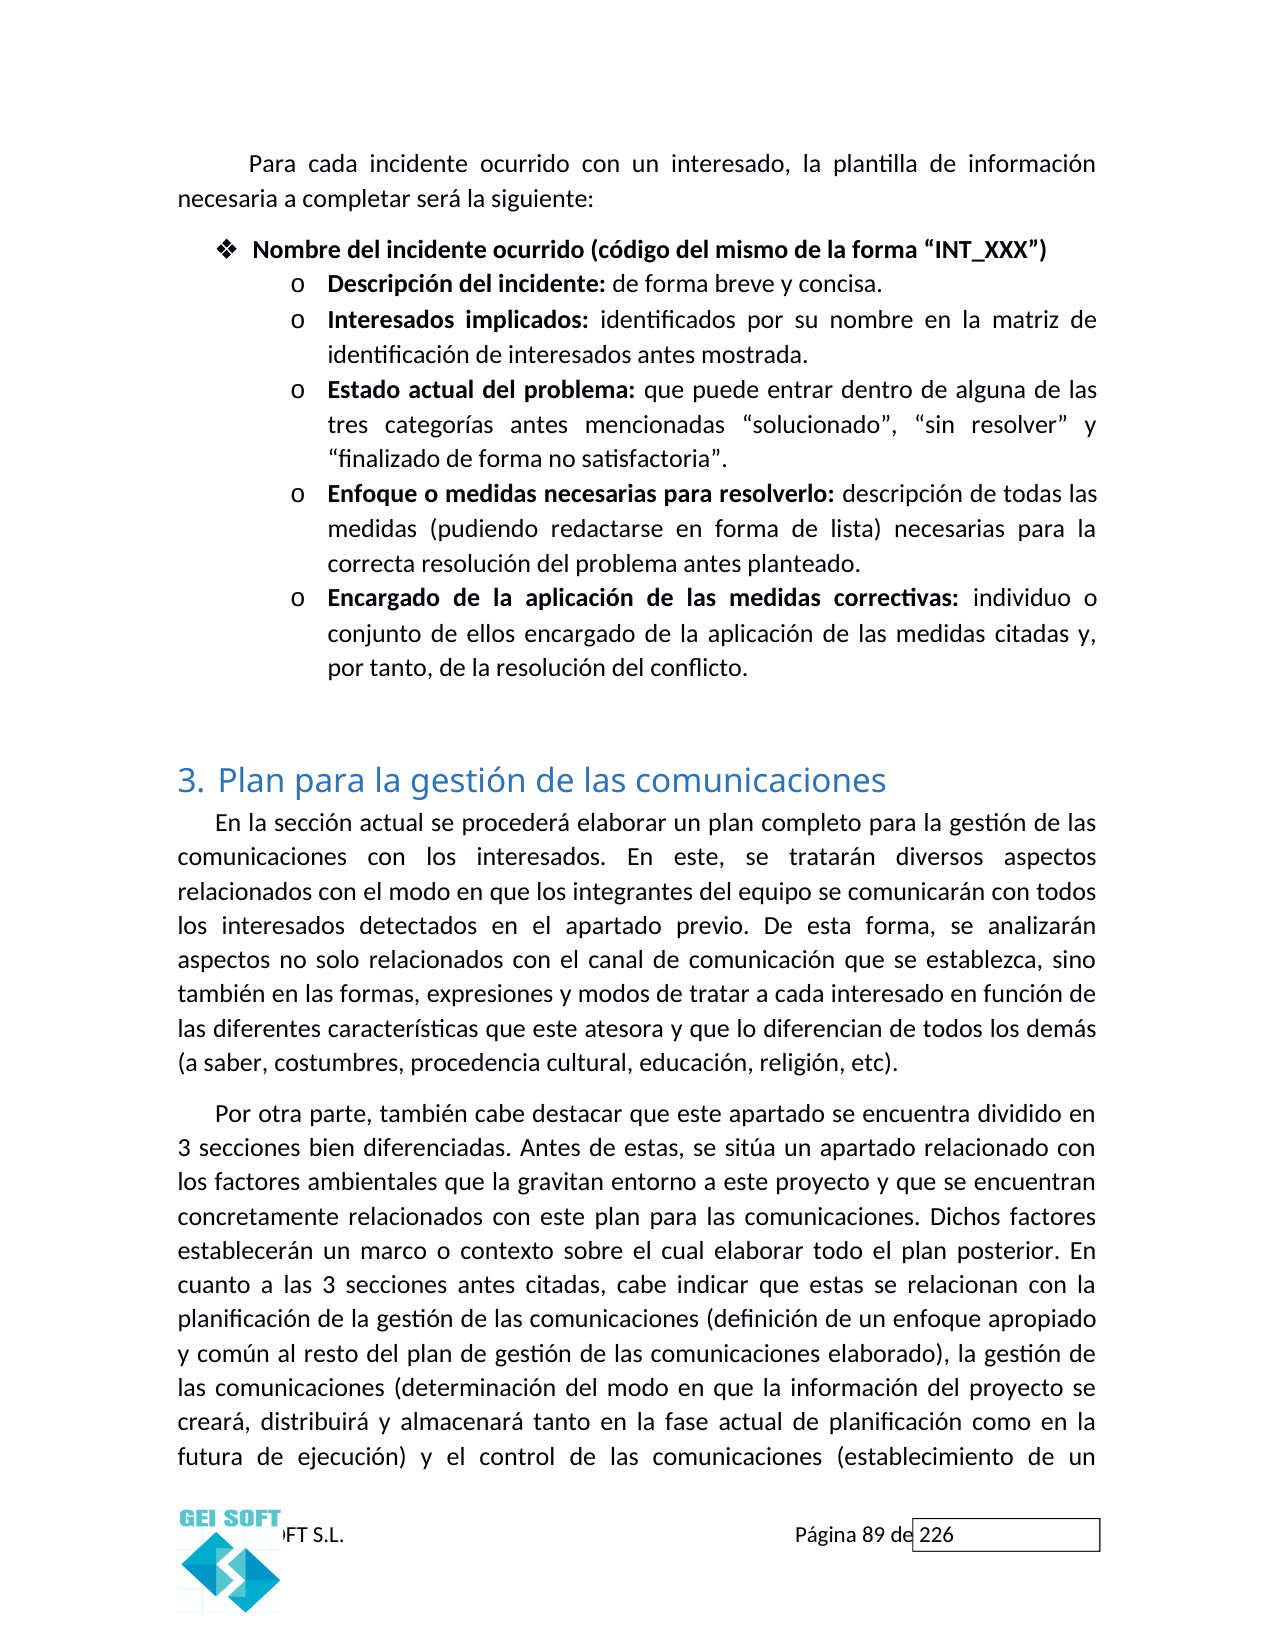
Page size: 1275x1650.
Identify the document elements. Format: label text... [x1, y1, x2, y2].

text En la sección actual se procederá elaborar un plan completo para la gestión de las comunicaciones con los interesados. En este, se tratarán diversos aspectos relacionados con el modo en que los integrantes del equipo se comunicarán con todos los interesados detectados en el apartado previo. De esta forma, se analizarán aspectos no solo relacionados con el canal de comunicación que se establezca, sino también en las formas, expresiones y modos de tratar a cada interesado en función de las diferentes características que este atesora y que lo diferencian de todos los demás (a saber, costumbres, procedencia cultural, educación, religión, etc). [177, 806, 1098, 1078]
text Para cada incidente ocurrido con un interesado, la plantilla de información necesaria a completar será la siguiente: [177, 148, 1098, 214]
list Interesados implicados: identificados por su nombre en la matriz de identificación de interesados antes mostrada. [290, 303, 1098, 370]
list Descripción del incidente: de forma breve y concisa. [290, 267, 1098, 300]
list Enfoque o medidas necesarias para resolverlo: descripción de todas las medidas (pudiendo redactarse en forma de lista) necesarias para la correcta resolución del problema antes planteado. [290, 477, 1098, 578]
picture [177, 1507, 284, 1615]
picture [912, 1518, 1102, 1553]
list Estado actual del problema: que puede entrar dentro de alguna de las tres categorías antes mencionadas “solucionado”, “sin resolver” y “finalizado de forma no satisfactoria”. [290, 373, 1098, 474]
list Nombre del incidente ocurrido (código del mismo de la forma “INT_XXX”) [215, 233, 1098, 264]
subtitle Plan para la gestión de las comunicaciones [177, 757, 1098, 802]
list Encargado de la aplicación de las medidas correctivas: individuo o conjunto de ellos encargado de la aplicación de las medidas citadas y, por tanto, de la resolución del conflicto. [290, 581, 1098, 683]
